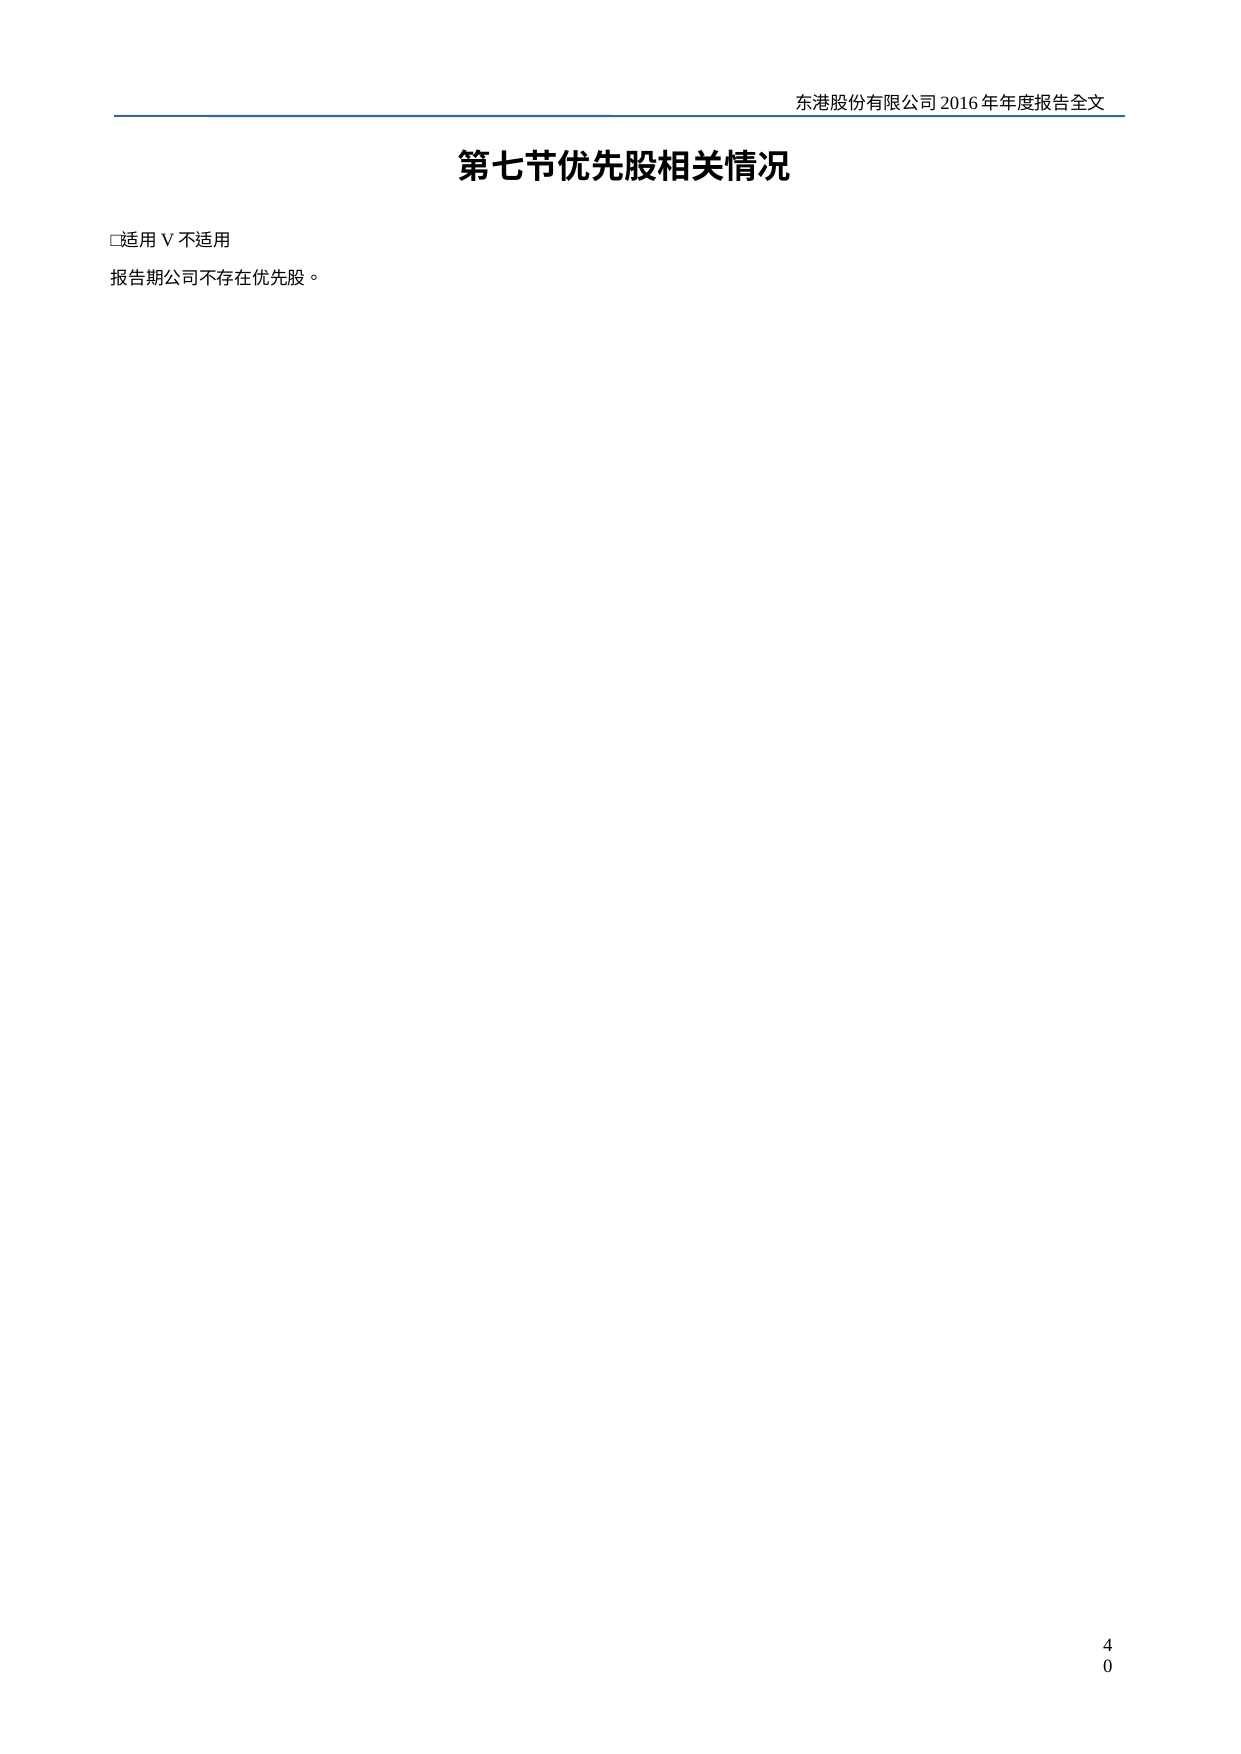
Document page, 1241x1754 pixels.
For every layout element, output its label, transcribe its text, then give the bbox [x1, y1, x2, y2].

text 报告期公司不存在优先股。 [110, 266, 1129, 290]
text □适用V不适用 [110, 227, 1129, 251]
